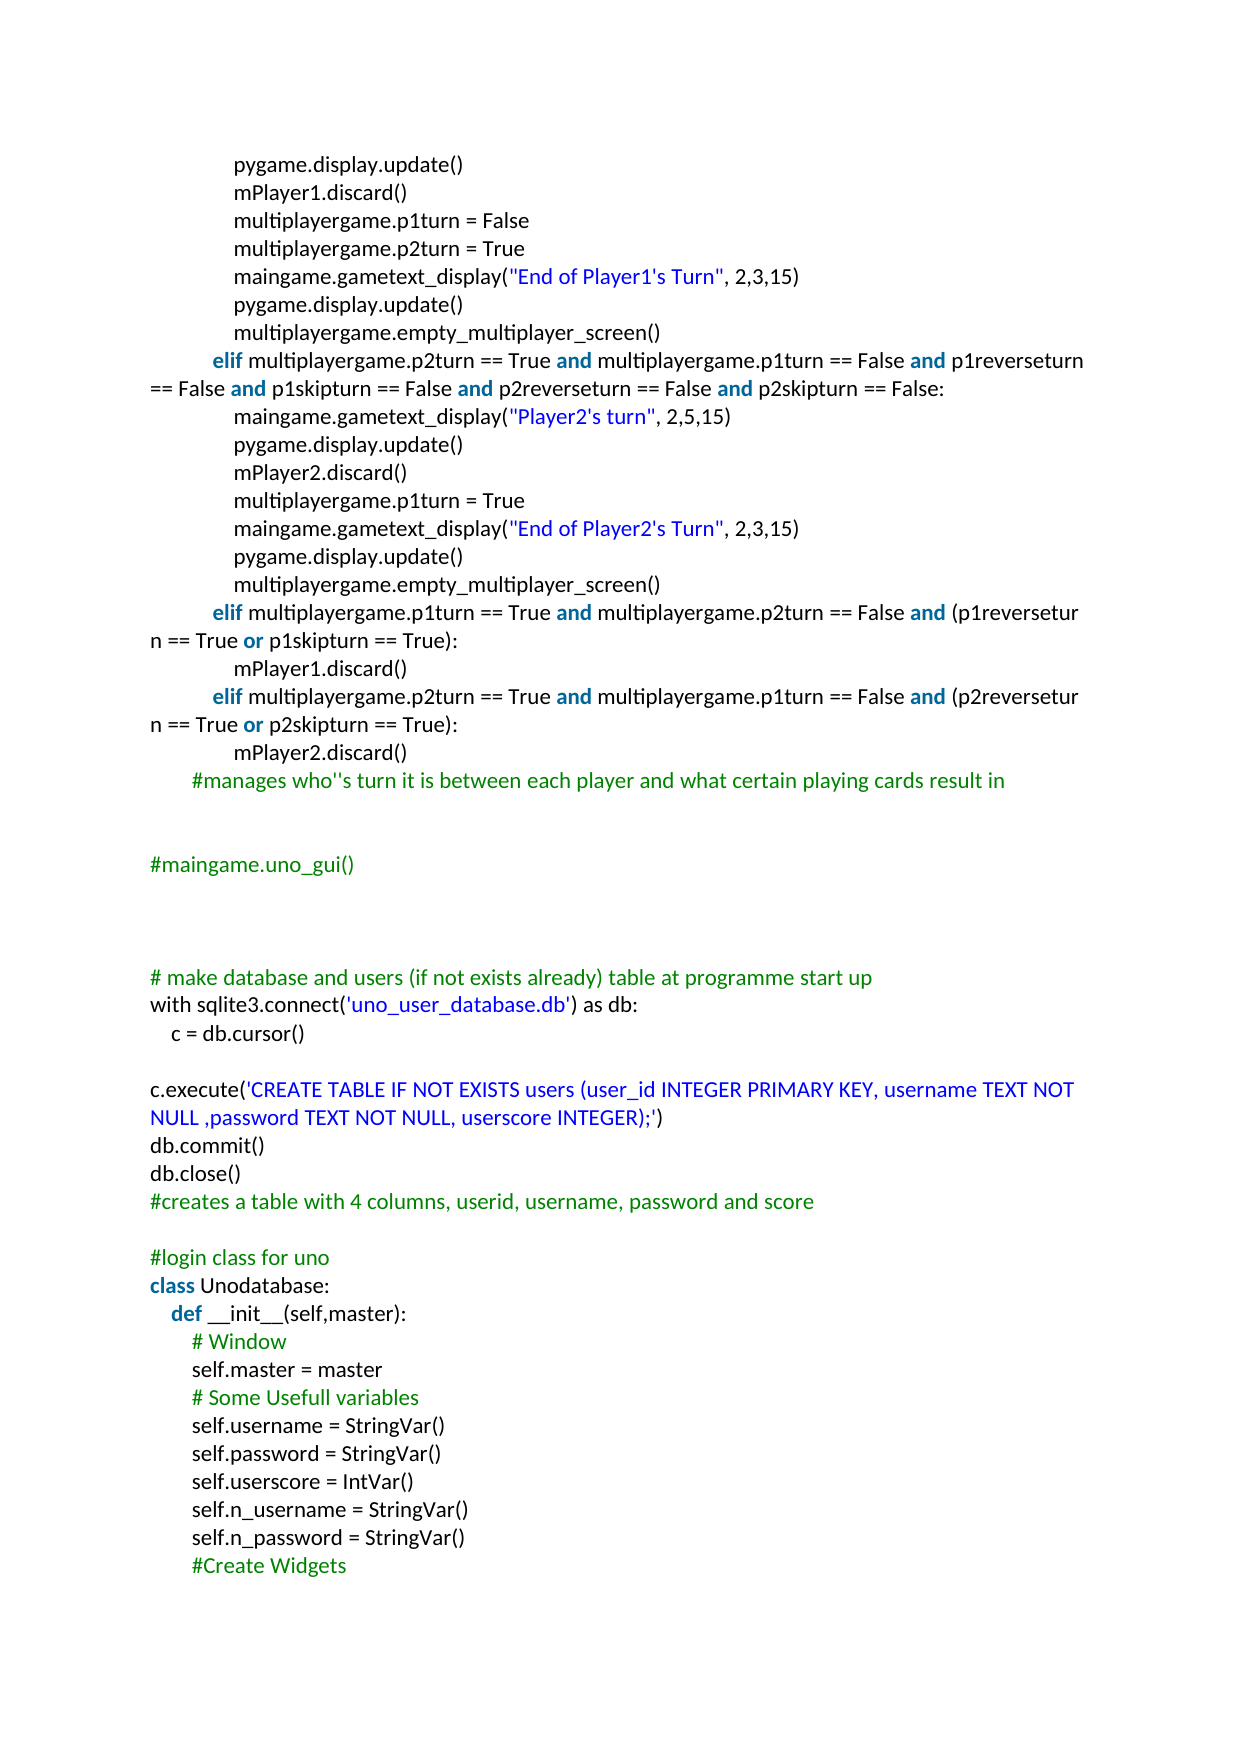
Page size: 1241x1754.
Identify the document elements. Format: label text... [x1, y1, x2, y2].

text db.close() [150, 1159, 1090, 1187]
text c.execute('CREATE TABLE IF NOT EXISTS users (user_id INTEGER PRIMARY KEY, username TEXT NOT NULL ,password TEXT NOT NULL, userscore INTEGER);') [150, 1075, 1090, 1131]
text c = db.cursor() [150, 1019, 1090, 1047]
text mPlayer2.discard() [150, 738, 1090, 766]
text multiplayergame.empty_multiplayer_screen() [150, 570, 1090, 598]
text #maingame.uno_gui() [150, 851, 1090, 878]
text pygame.display.update() [150, 150, 1090, 178]
text self.username = StringVar() [150, 1411, 1090, 1439]
text multiplayergame.empty_multiplayer_screen() [150, 318, 1090, 346]
text mPlayer1.discard() [150, 654, 1090, 682]
text mPlayer2.discard() [150, 458, 1090, 486]
text multiplayergame.p2turn = True [150, 234, 1090, 262]
text #manages who''s turn it is between each player and what certain playing cards result in [150, 766, 1090, 794]
text maingame.gametext_display("End of Player1's Turn", 2,3,15) [150, 262, 1090, 290]
text maingame.gametext_display("End of Player2's Turn", 2,3,15) [150, 514, 1090, 542]
text def __init__(self,master): [150, 1299, 1090, 1327]
text maingame.gametext_display("Player2's turn", 2,5,15) [150, 402, 1090, 430]
text self.n_username = StringVar() [150, 1495, 1090, 1523]
text elif multiplayergame.p2turn == True and multiplayergame.p1turn == False and p1reverseturn == False and p1skipturn == False and p2reverseturn == False and p2skipturn == False: [150, 346, 1090, 402]
text # Some Usefull variables [150, 1383, 1090, 1411]
text pygame.display.update() [150, 542, 1090, 570]
text self.master = master [150, 1355, 1090, 1383]
text #login class for uno [150, 1243, 1090, 1271]
text self.n_password = StringVar() [150, 1523, 1090, 1551]
text #Create Widgets [150, 1551, 1090, 1579]
text self.password = StringVar() [150, 1439, 1090, 1467]
text #creates a table with 4 columns, userid, username, password and score [150, 1187, 1090, 1215]
text multiplayergame.p1turn = False [150, 206, 1090, 234]
text # Window [150, 1327, 1090, 1355]
text db.commit() [150, 1131, 1090, 1159]
text pygame.display.update() [150, 290, 1090, 318]
text self.userscore = IntVar() [150, 1467, 1090, 1495]
text class Unodatabase: [150, 1271, 1090, 1299]
text # make database and users (if not exists already) table at programme start up [150, 963, 1090, 991]
text multiplayergame.p1turn = True [150, 486, 1090, 514]
text with sqlite3.connect('uno_user_database.db') as db: [150, 991, 1090, 1019]
text elif multiplayergame.p1turn == True and multiplayergame.p2turn == False and (p1reverseturn == True or p1skipturn == True): [150, 598, 1090, 654]
text pygame.display.update() [150, 430, 1090, 458]
text elif multiplayergame.p2turn == True and multiplayergame.p1turn == False and (p2reverseturn == True or p2skipturn == True): [150, 682, 1090, 738]
text mPlayer1.discard() [150, 178, 1090, 206]
